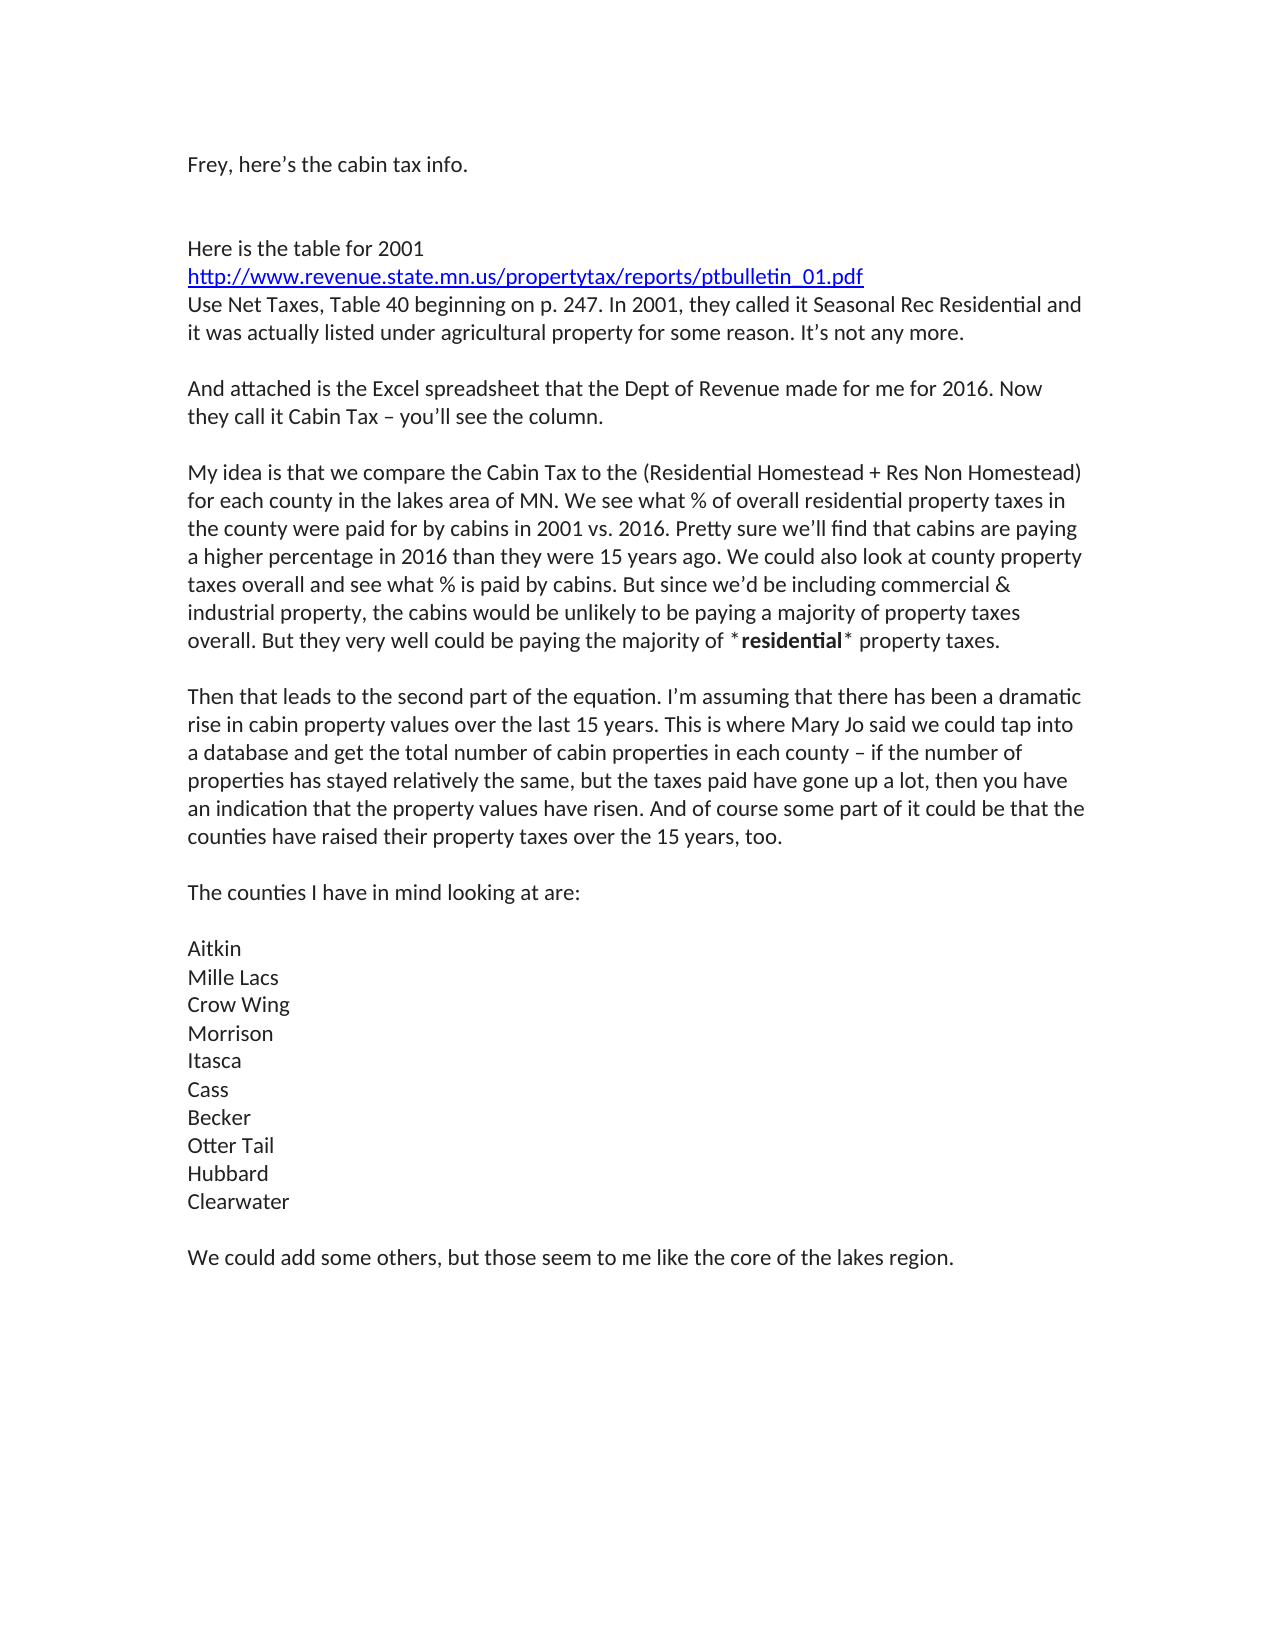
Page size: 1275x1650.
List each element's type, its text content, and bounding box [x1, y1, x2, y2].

text Then that leads to the second part of the equation. I’m assuming that there has been a dramatic rise in cabin property values over the last 15 years. This is where Mary Jo said we could tap into a database and get the total number of cabin properties in each county – if the number of properties has stayed relatively the same, but the taxes paid have gone up a lot, then you have an indication that the property values have risen. And of course some part of it could be that the counties have raised their property taxes over the 15 years, too. [187, 682, 1087, 851]
text Here is the table for 2001 [187, 234, 1087, 262]
text Crow Wing [187, 991, 1087, 1019]
text Itasca [187, 1047, 1087, 1075]
text Hubbard [187, 1159, 1087, 1187]
text Clearwater [187, 1187, 1087, 1215]
text My idea is that we compare the Cabin Tax to the (Residential Homestead + Res Non Homestead) for each county in the lakes area of MN. We see what % of overall residential property taxes in the county were paid for by cabins in 2001 vs. 2016. Pretty sure we’ll find that cabins are paying a higher percentage in 2016 than they were 15 years ago. We could also look at county property taxes overall and see what % is paid by cabins. But since we’d be including commercial & industrial property, the cabins would be unlikely to be paying a majority of property taxes overall. But they very well could be paying the majority of *residential* property taxes. [187, 458, 1087, 654]
text We could add some others, but those seem to me like the core of the lakes region. [187, 1243, 1087, 1271]
text Use Net Taxes, Table 40 beginning on p. 247. In 2001, they called it Seasonal Rec Residential and it was actually listed under agricultural property for some reason. It’s not any more. [187, 290, 1087, 346]
text Otter Tail [187, 1131, 1087, 1159]
text Aitkin [187, 934, 1087, 963]
text Mille Lacs [187, 963, 1087, 991]
text The counties I have in mind looking at are: [187, 878, 1087, 907]
text http://www.revenue.state.mn.us/propertytax/reports/ptbulletin_01.pdf [187, 262, 1087, 290]
text Becker [187, 1103, 1087, 1131]
text Frey, here’s the cabin tax info. [187, 150, 1087, 178]
text Cass [187, 1075, 1087, 1103]
text And attached is the Excel spreadsheet that the Dept of Revenue made for me for 2016. Now they call it Cabin Tax – you’ll see the column. [187, 374, 1087, 430]
text Morrison [187, 1019, 1087, 1047]
